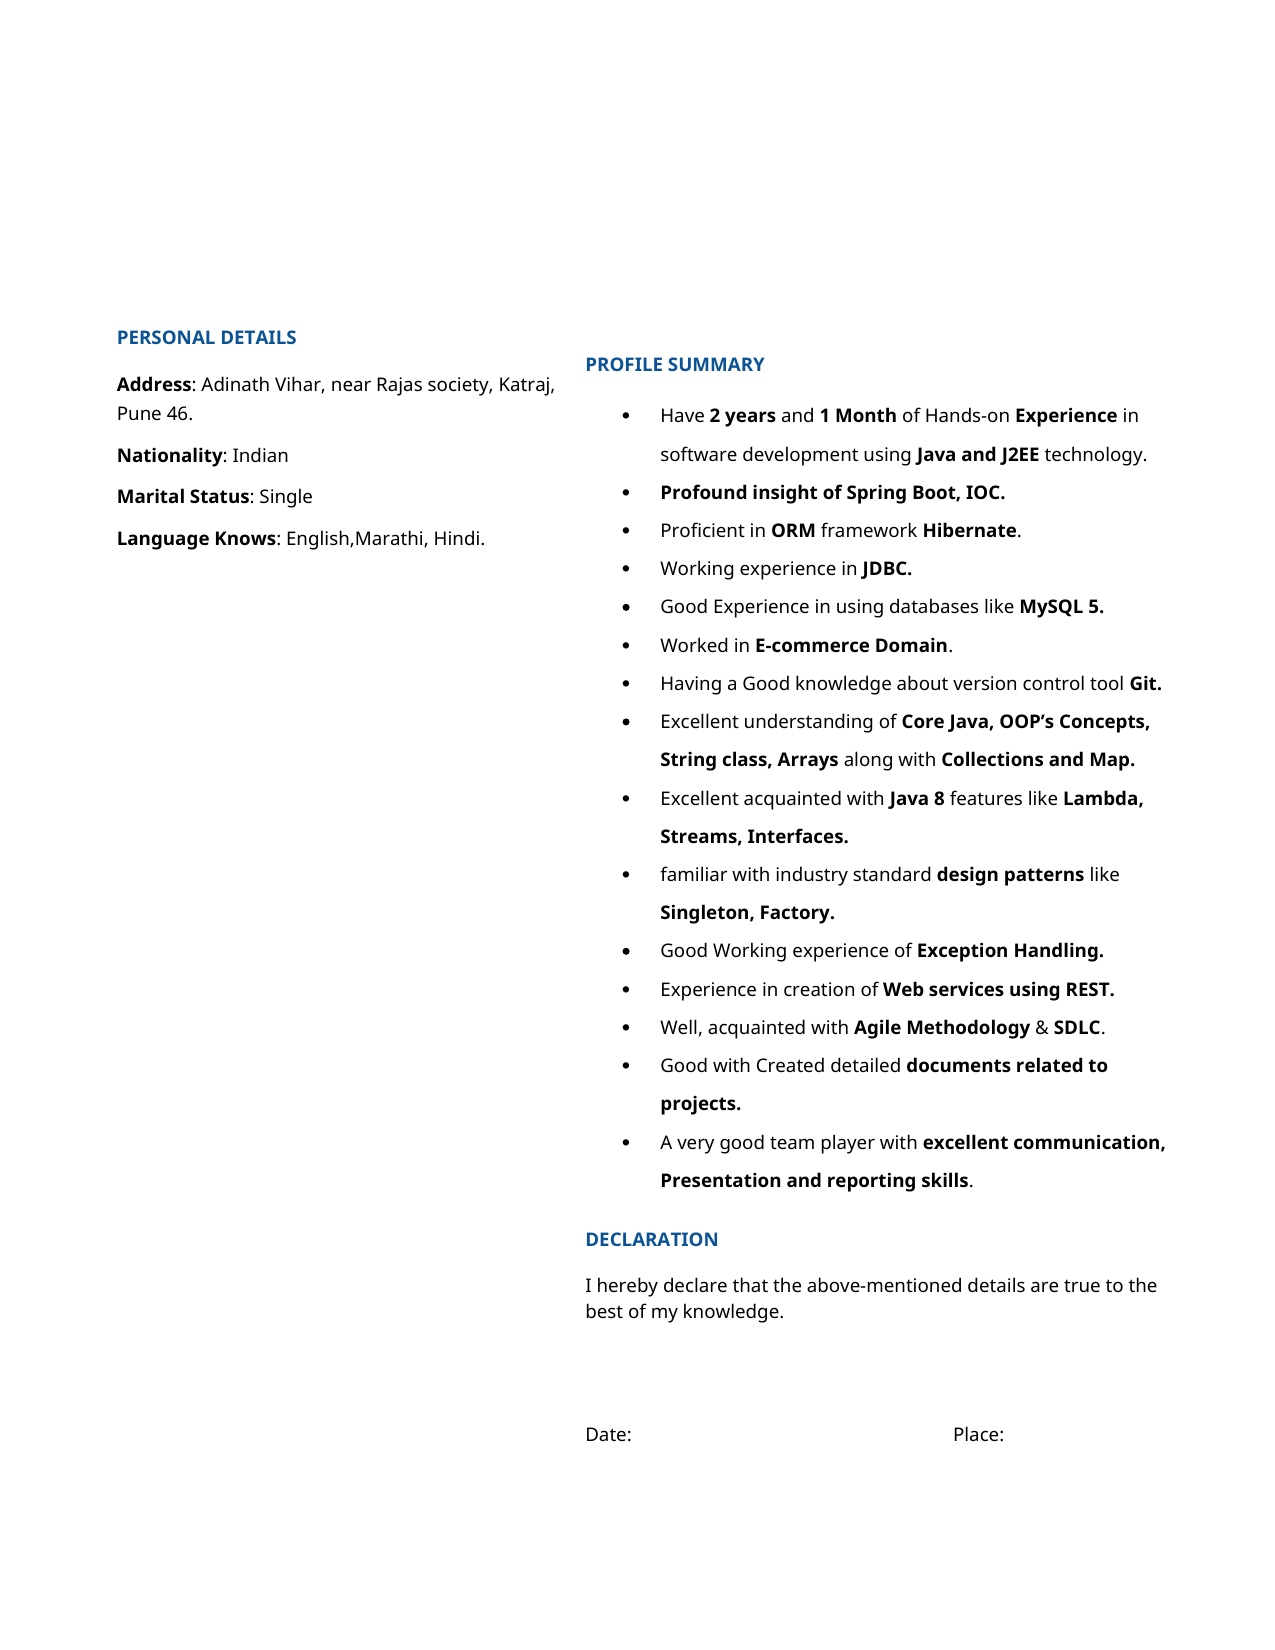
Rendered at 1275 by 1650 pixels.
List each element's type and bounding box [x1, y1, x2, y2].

table_header [575, 165, 1182, 1503]
table_header [109, 163, 575, 1503]
